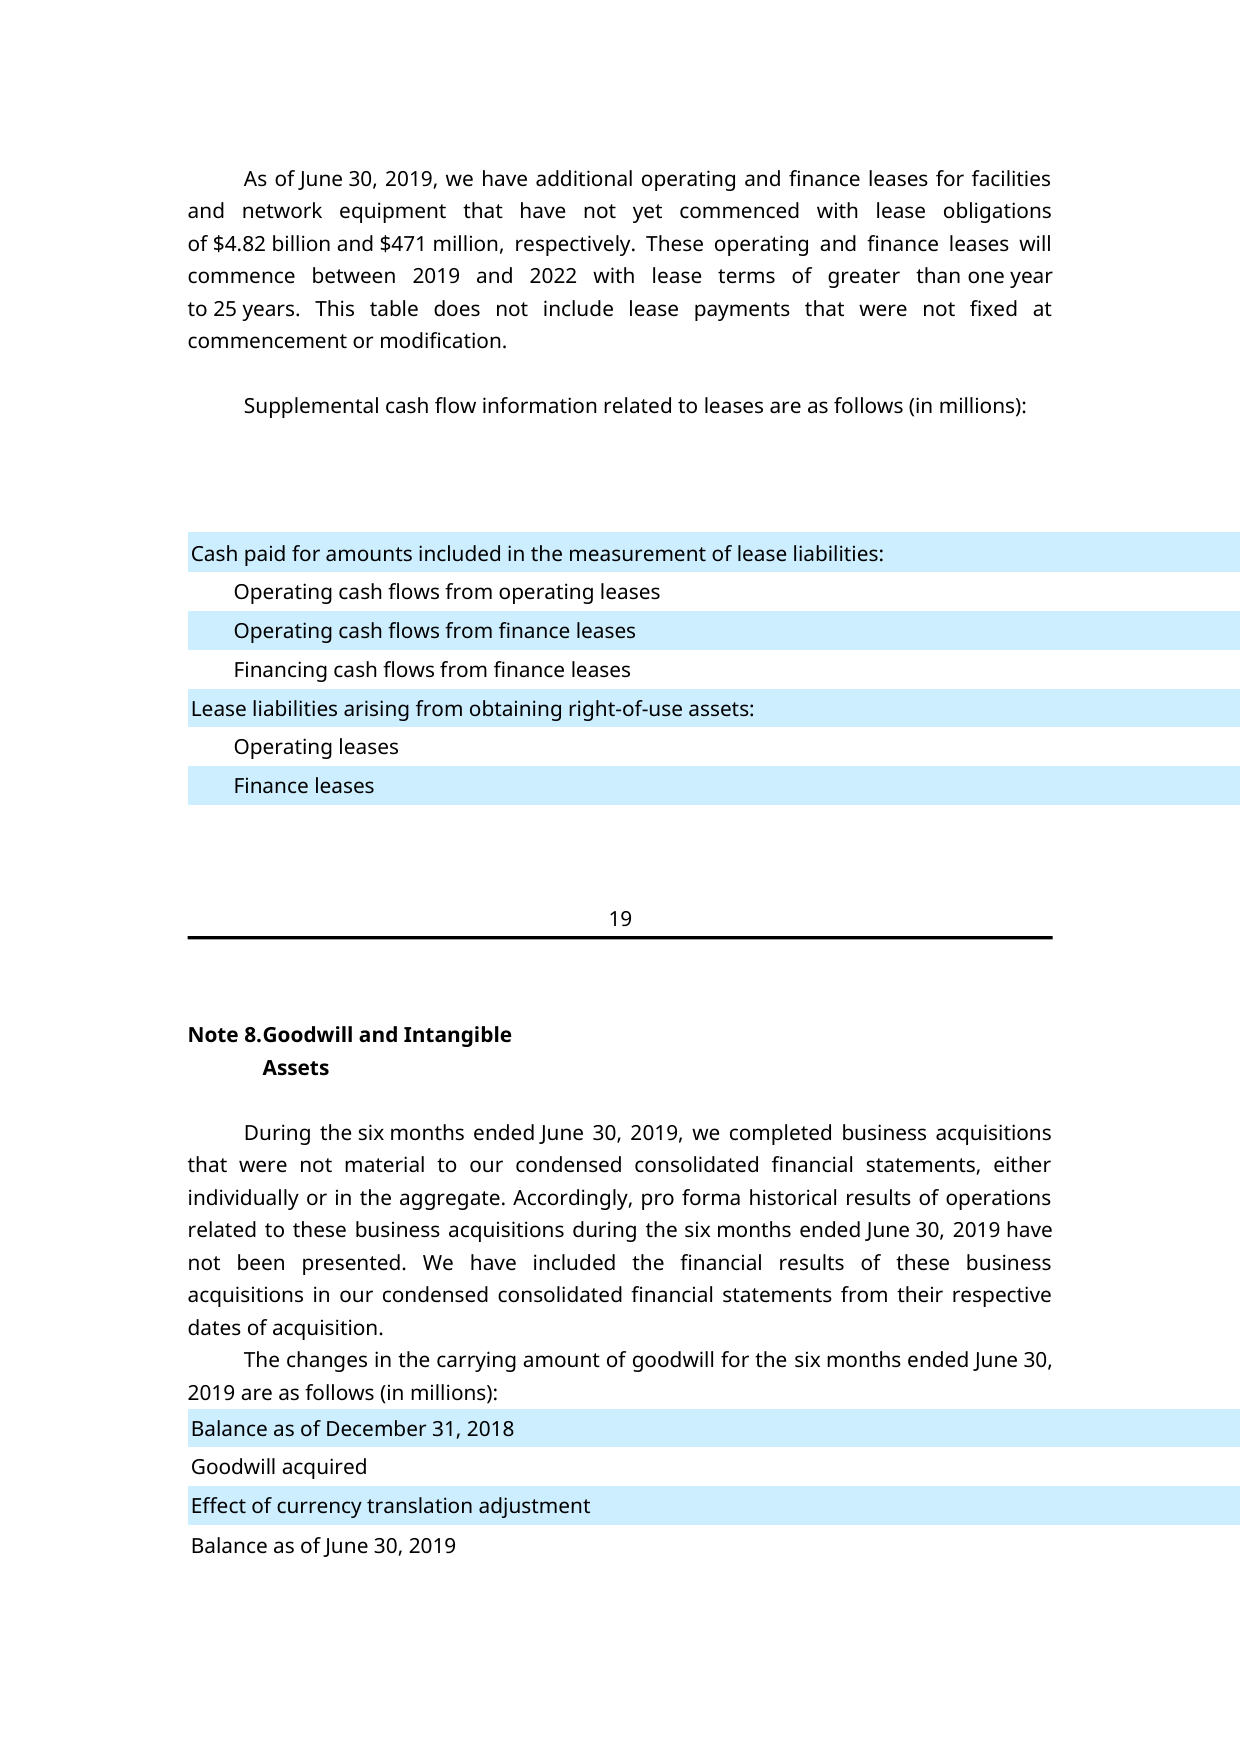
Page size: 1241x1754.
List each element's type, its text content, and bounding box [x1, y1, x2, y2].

text 19 [187, 902, 1053, 935]
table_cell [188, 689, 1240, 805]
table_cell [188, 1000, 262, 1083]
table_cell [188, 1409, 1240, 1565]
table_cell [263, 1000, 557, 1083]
text Supplemental cash flow information related to leases are as follows (in millions): [187, 389, 1053, 422]
text The changes in the carrying amount of goodwill for the six months ended June 30, 2019 are as follows (in millions): [187, 1343, 1053, 1408]
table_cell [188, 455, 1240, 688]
text During the six months ended June 30, 2019, we completed business acquisitions that were not material to our condensed consolidated financial statements, either individually or in the aggregate. Accordingly, pro forma historical results of operations related to these business acquisitions during the six months ended June 30, 2019 have not been presented. We have included the financial results of these business acquisitions in our condensed consolidated financial statements from their respective dates of acquisition. [187, 1116, 1053, 1343]
text As of June 30, 2019, we have additional operating and finance leases for facilities and network equipment that have not yet commenced with lease obligations of $4.82 billion and $471 million, respectively. These operating and finance leases will commence between 2019 and 2022 with lease terms of greater than one year to 25 years. This table does not include lease payments that were not fixed at commencement or modification. [187, 162, 1053, 357]
